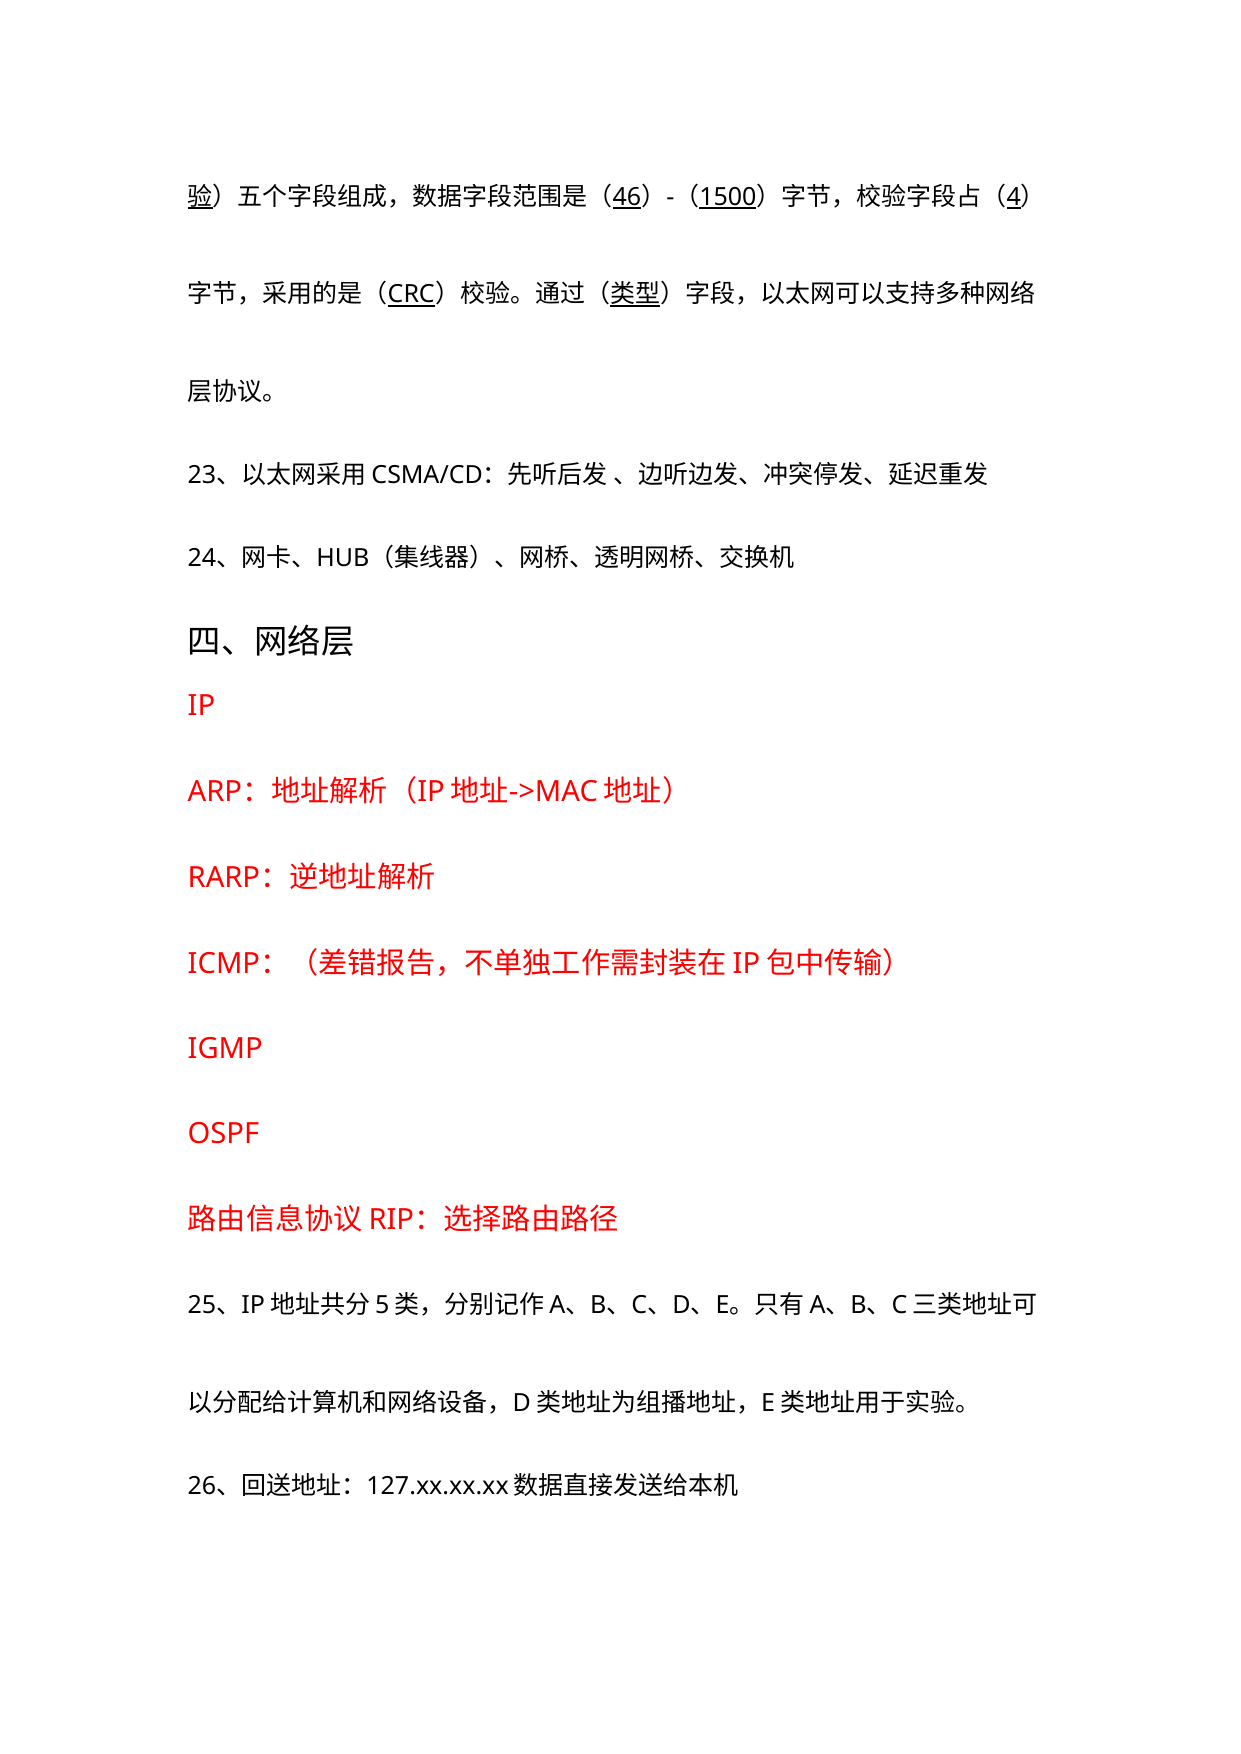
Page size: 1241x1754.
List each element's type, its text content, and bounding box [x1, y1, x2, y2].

list 以太网采用CSMA/CD：先听后发 、边听边发、冲突停发、延迟重发 [187, 440, 1053, 505]
list 路由信息协议RIP：选择路由路径 [187, 1184, 1053, 1249]
list IGMP [187, 1014, 1053, 1079]
list 网络层 [187, 606, 1053, 671]
list 网卡、HUB（集线器）、网桥、透明网桥、交换机 [187, 523, 1053, 588]
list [187, 162, 1053, 422]
list IP地址共分5类，分别记作A、B、C、D、E。只有A、B、C三类地址可以分配给计算机和网络设备，D类地址为组播地址，E类地址用于实验。 [187, 1270, 1053, 1433]
list 回送地址：127.xx.xx.xx数据直接发送给本机 [187, 1451, 1053, 1516]
list ARP：地址解析（IP地址->MAC地址） [187, 756, 1053, 821]
list OSPF [187, 1099, 1053, 1164]
list ICMP：（差错报告，不单独工作需封装在IP包中传输） [187, 928, 1053, 993]
list RARP：逆地址解析 [187, 842, 1053, 907]
list IP [187, 671, 1053, 736]
